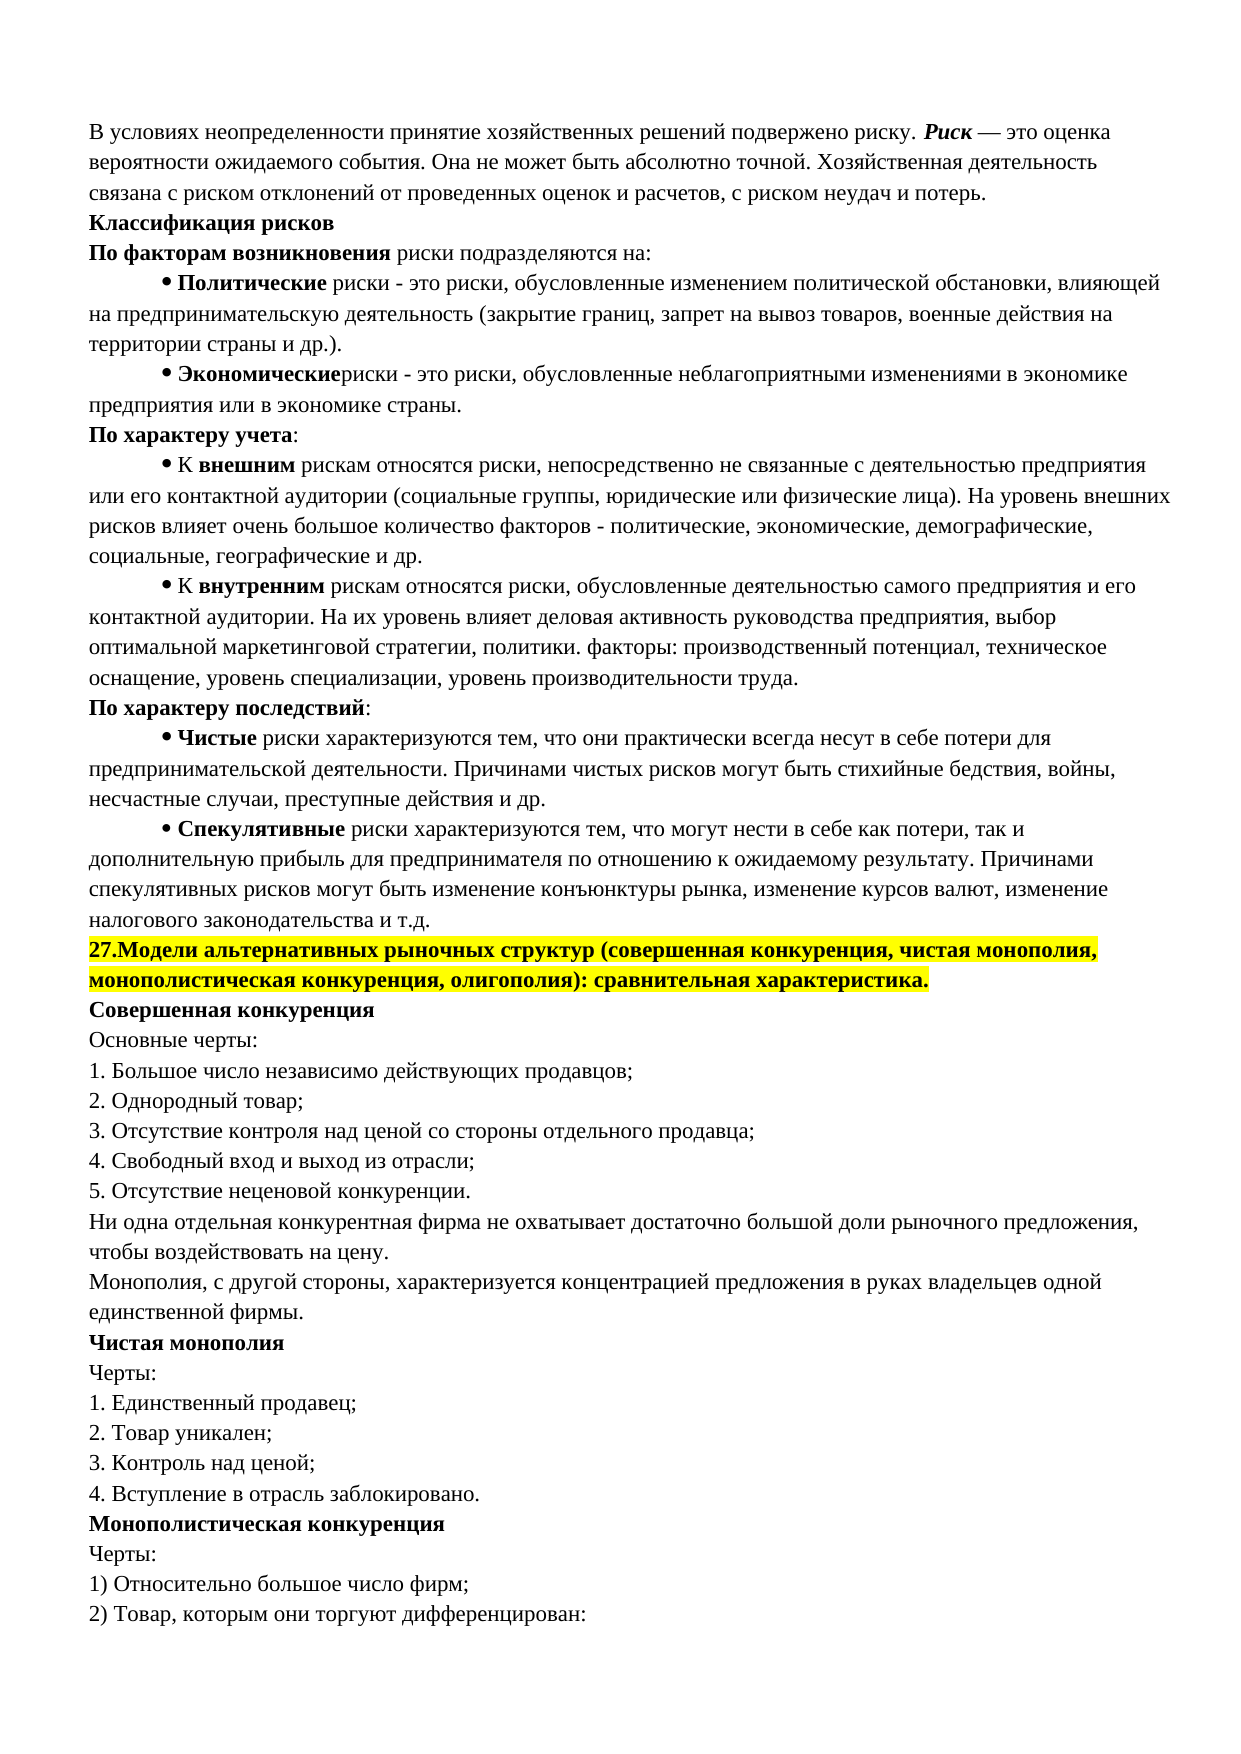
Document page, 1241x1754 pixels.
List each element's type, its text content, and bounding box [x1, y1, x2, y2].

text Основные черты: [88, 1026, 1174, 1053]
list Спекулятивные риски характеризуются тем, что могут нести в себе как потери, так и дополнительную прибыль для предпринимателя по отношению к ожидаемому результату. Причинами спекулятивных рисков могут быть изменение конъюнктуры рынка, изменение курсов валют, изменение налогового законодательства и т.д. [88, 815, 1174, 932]
text По характеру последствий: [88, 694, 1174, 720]
text 2. Однородный товар; [88, 1087, 1174, 1113]
text Ни одна отдельная конкурентная фирма не охватывает достаточно большой доли рыночного предложения, чтобы воздействовать на цену. [88, 1208, 1174, 1264]
text Монополия, с другой стороны, характеризуется концентрацией предложения в руках владельцев одной единственной фирмы. Чистая монополия [88, 1268, 1174, 1355]
text 1) Относительно большое число фирм; [88, 1570, 1174, 1597]
text 3. Контроль над ценой; [88, 1449, 1174, 1476]
list К внутренним рискам относятся риски, обусловленные деятельностью самого предприятия и его контактной аудитории. На их уровень влияет деловая активность руководства предприятия, выбор оптимальной маркетинговой стратегии, политики. факторы: производственный потенциал, техническое оснащение, уровень специализации, уровень производительности труда. [88, 572, 1174, 690]
text 3. Отсутствие контроля над ценой со стороны отдельного продавца; [88, 1117, 1174, 1143]
list Политические риски - это риски, обусловленные изменением политической обстановки, влияющей на предпринимательскую деятельность (закрытие границ, запрет на вывоз товаров, военные действия на территории страны и др.). [88, 269, 1174, 356]
text 1. Единственный продавец; [88, 1389, 1174, 1415]
text Совершенная конкуренция [88, 996, 1174, 1023]
list Экономическиериски - это риски, обусловленные неблагоприятными изменениями в экономике предприятия или в экономике страны. По характеру учета: [88, 360, 1174, 447]
text Черты: [88, 1359, 1174, 1385]
text 4. Вступление в отрасль заблокировано. Монополистическая конкуренция [88, 1479, 1174, 1536]
text 2. Товар уникален; [88, 1419, 1174, 1446]
text 4. Свободный вход и выход из отрасли; [88, 1147, 1174, 1174]
text 5. Отсутствие неценовой конкуренции. [88, 1177, 1174, 1204]
list Чистые риски характеризуются тем, что они практически всегда несут в себе потери для предпринимательской деятельности. Причинами чистых рисков могут быть стихийные бедствия, войны, несчастные случаи, преступные действия и др. [88, 724, 1174, 811]
text Черты: [88, 1540, 1174, 1566]
list К внешним рискам относятся риски, непосредственно не связанные с деятельностью предприятия или его контактной аудитории (социальные группы, юридические или физические лица). На уровень внешних рисков влияет очень большое количество факторов - политические, экономические, демографические, социальные, географические и др. [88, 451, 1174, 569]
text В условиях неопределенности принятие хозяйственных решений подвержено риску. Риск — это оценка вероятности ожидаемого события. Она не может быть абсолютно точной. Хозяйственная деятельность связана с риском отклонений от проведенных оценок и расчетов, с риском неудач и потерь. Классификация рисков [88, 118, 1174, 235]
text 1. Большое число независимо действующих продавцов; [88, 1057, 1174, 1083]
text По факторам возникновения риски подразделяются на: [88, 239, 1174, 265]
text 2) Товар, которым они торгуют дифференцирован: [88, 1600, 1174, 1627]
text 27.Модели альтернативных рыночных структур (совершенная конкуренция, чистая монополия, монополистическая конкуренция, олигополия): сравнительная характеристика. [88, 936, 1174, 992]
